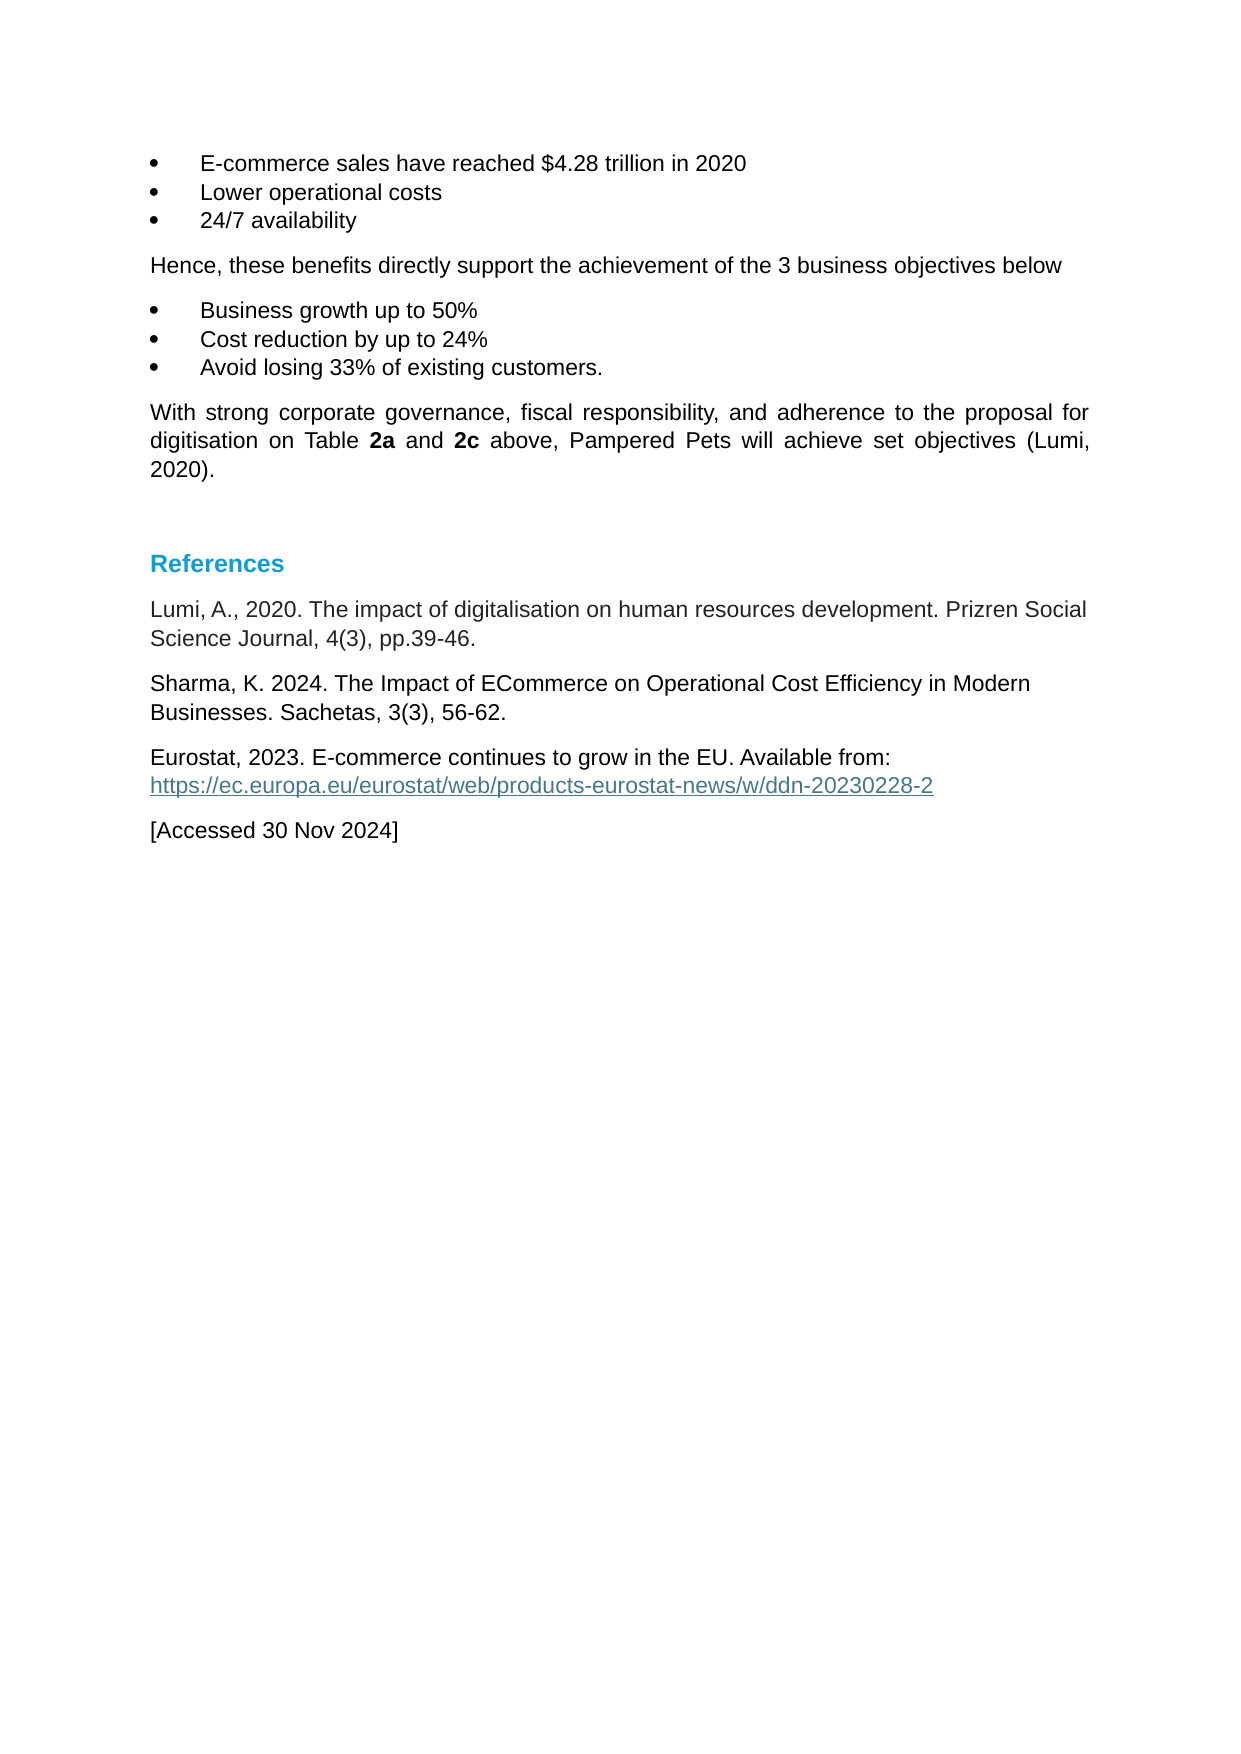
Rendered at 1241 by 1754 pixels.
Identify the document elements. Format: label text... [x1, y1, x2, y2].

list Lower operational costs [150, 178, 1090, 205]
text Hence, these benefits directly support the achievement of the 3 business objectives below [150, 252, 1090, 278]
text With strong corporate governance, fiscal responsibility, and adherence to the proposal for digitisation on Table 2a and 2c above, Pampered Pets will achieve set objectives (Lumi, 2020). [150, 399, 1090, 482]
list Cost reduction by up to 24% [150, 326, 1090, 352]
text Eurostat, 2023. E-commerce continues to grow in the EU. Available from: https://ec.europa.eu/eurostat/web/products-eurostat-news/w/ddn-20230228-2 [150, 743, 1090, 798]
list Business growth up to 50% [150, 297, 1090, 323]
list 24/7 availability [150, 207, 1090, 233]
text References [150, 549, 1090, 577]
text Lumi, A., 2020. The impact of digitalisation on human resources development. Prizren Social Science Journal, 4(3), pp.39-46. [150, 596, 1090, 651]
text [Accessed 30 Nov 2024] [150, 817, 1090, 843]
list E-commerce sales have reached $4.28 trillion in 2020 [150, 150, 1090, 176]
text Sharma, K. 2024. The Impact of ECommerce on Operational Cost Efficiency in Modern Businesses. Sachetas, 3(3), 56-62. [150, 670, 1090, 725]
list Avoid losing 33% of existing customers. [150, 354, 1090, 380]
